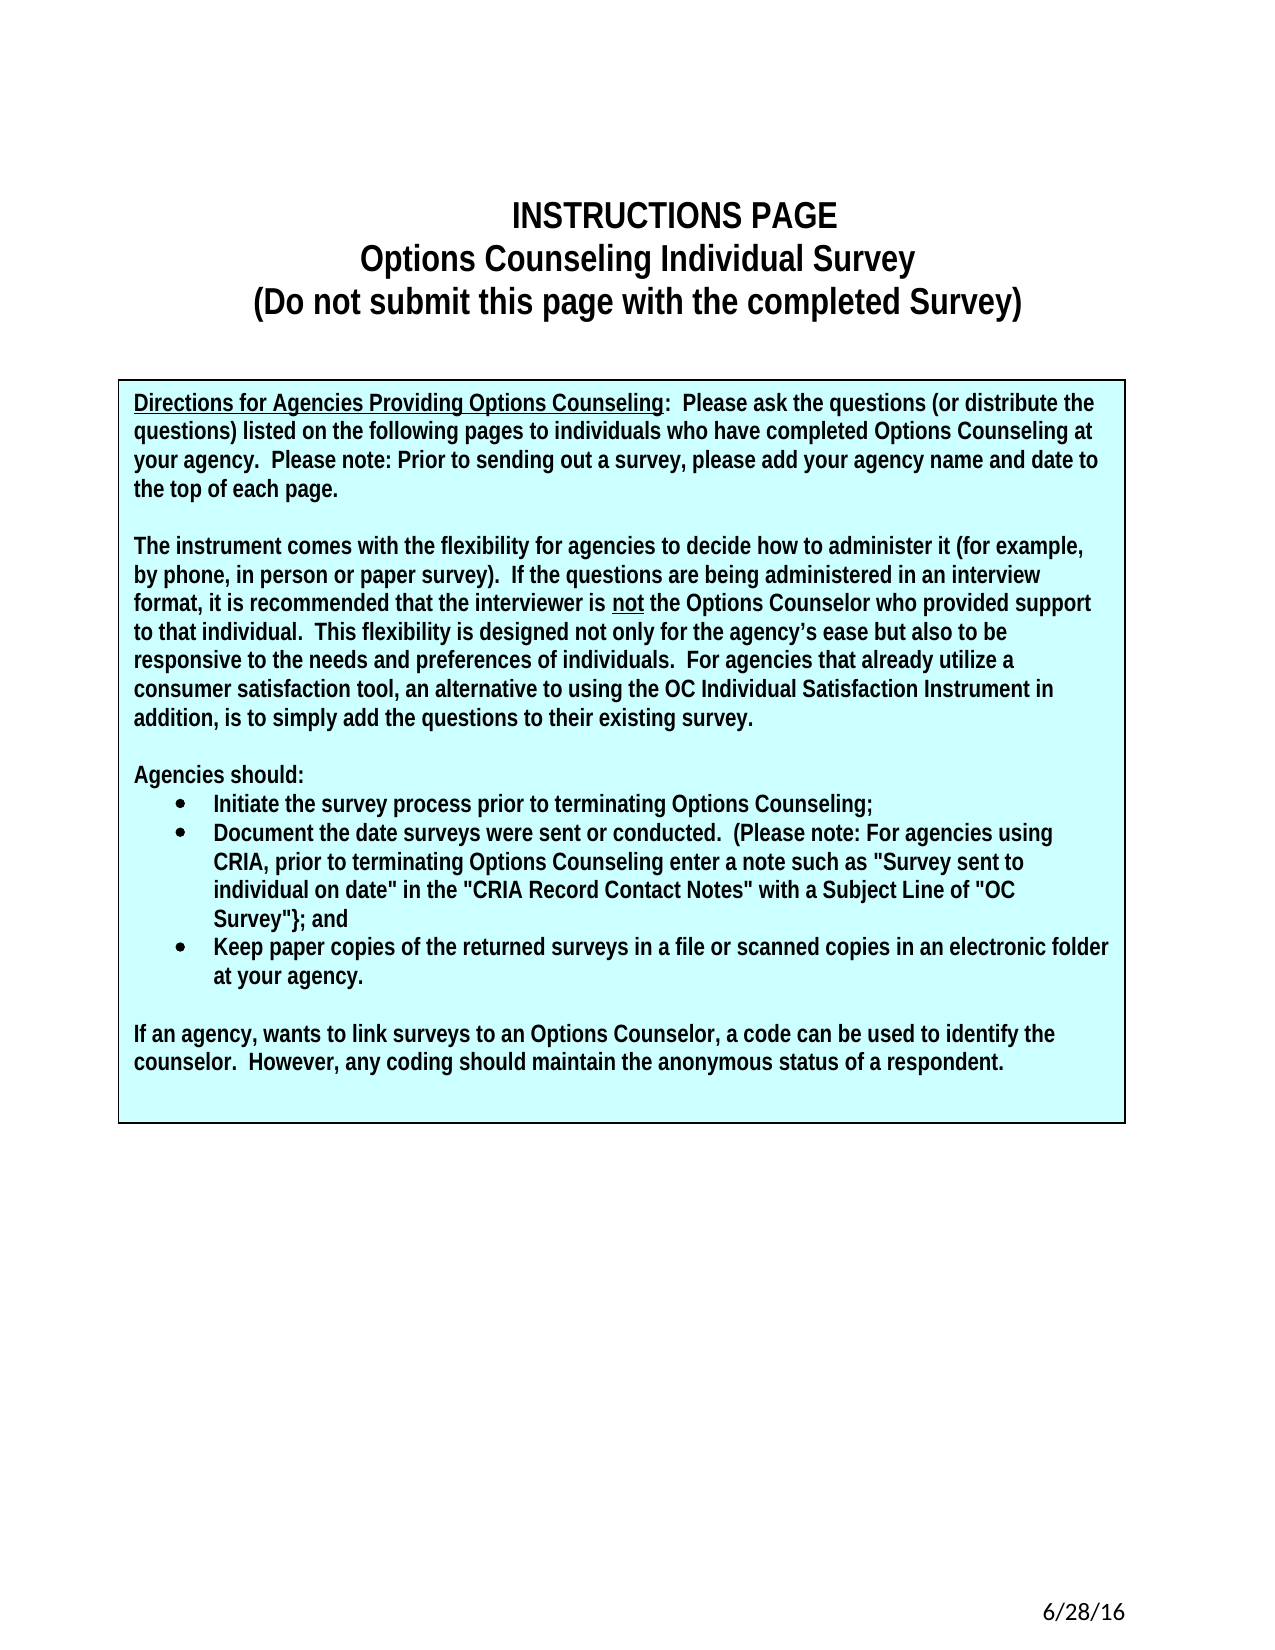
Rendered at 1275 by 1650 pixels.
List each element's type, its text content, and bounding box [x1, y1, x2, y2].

text INSTRUCTIONS PAGE [150, 193, 1125, 236]
text Options Counseling Individual Survey [150, 236, 1125, 279]
text (Do not submit this page with the completed Survey) [150, 279, 1125, 322]
